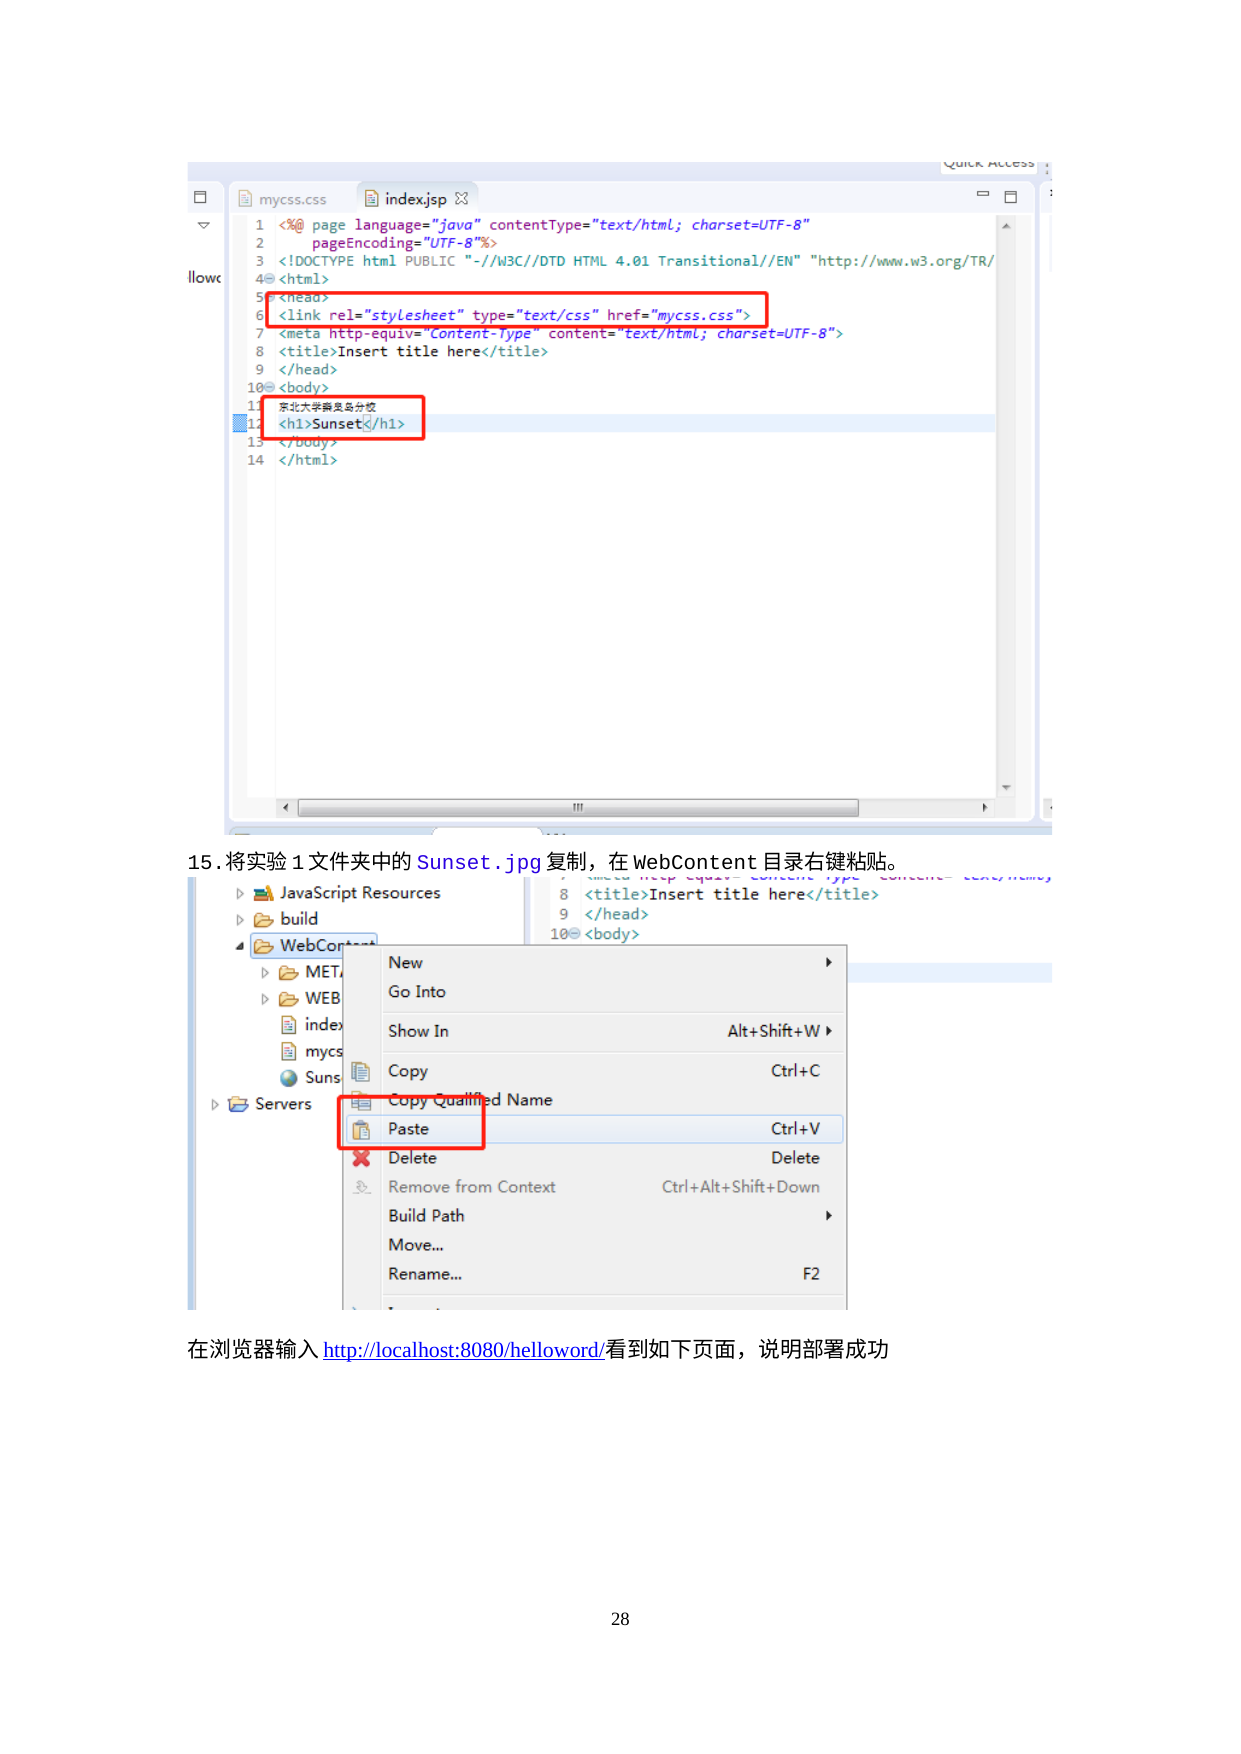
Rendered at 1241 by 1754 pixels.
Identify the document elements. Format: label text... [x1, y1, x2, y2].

text 15.将实验1文件夹中的Sunset.jpg复制，在WebContent目录右键粘贴。 [187, 844, 1053, 877]
text 在浏览器输入http://localhost:8080/helloword/看到如下页面，说明部署成功 [187, 1332, 1053, 1364]
picture [187, 877, 1053, 1310]
picture [187, 162, 1053, 835]
